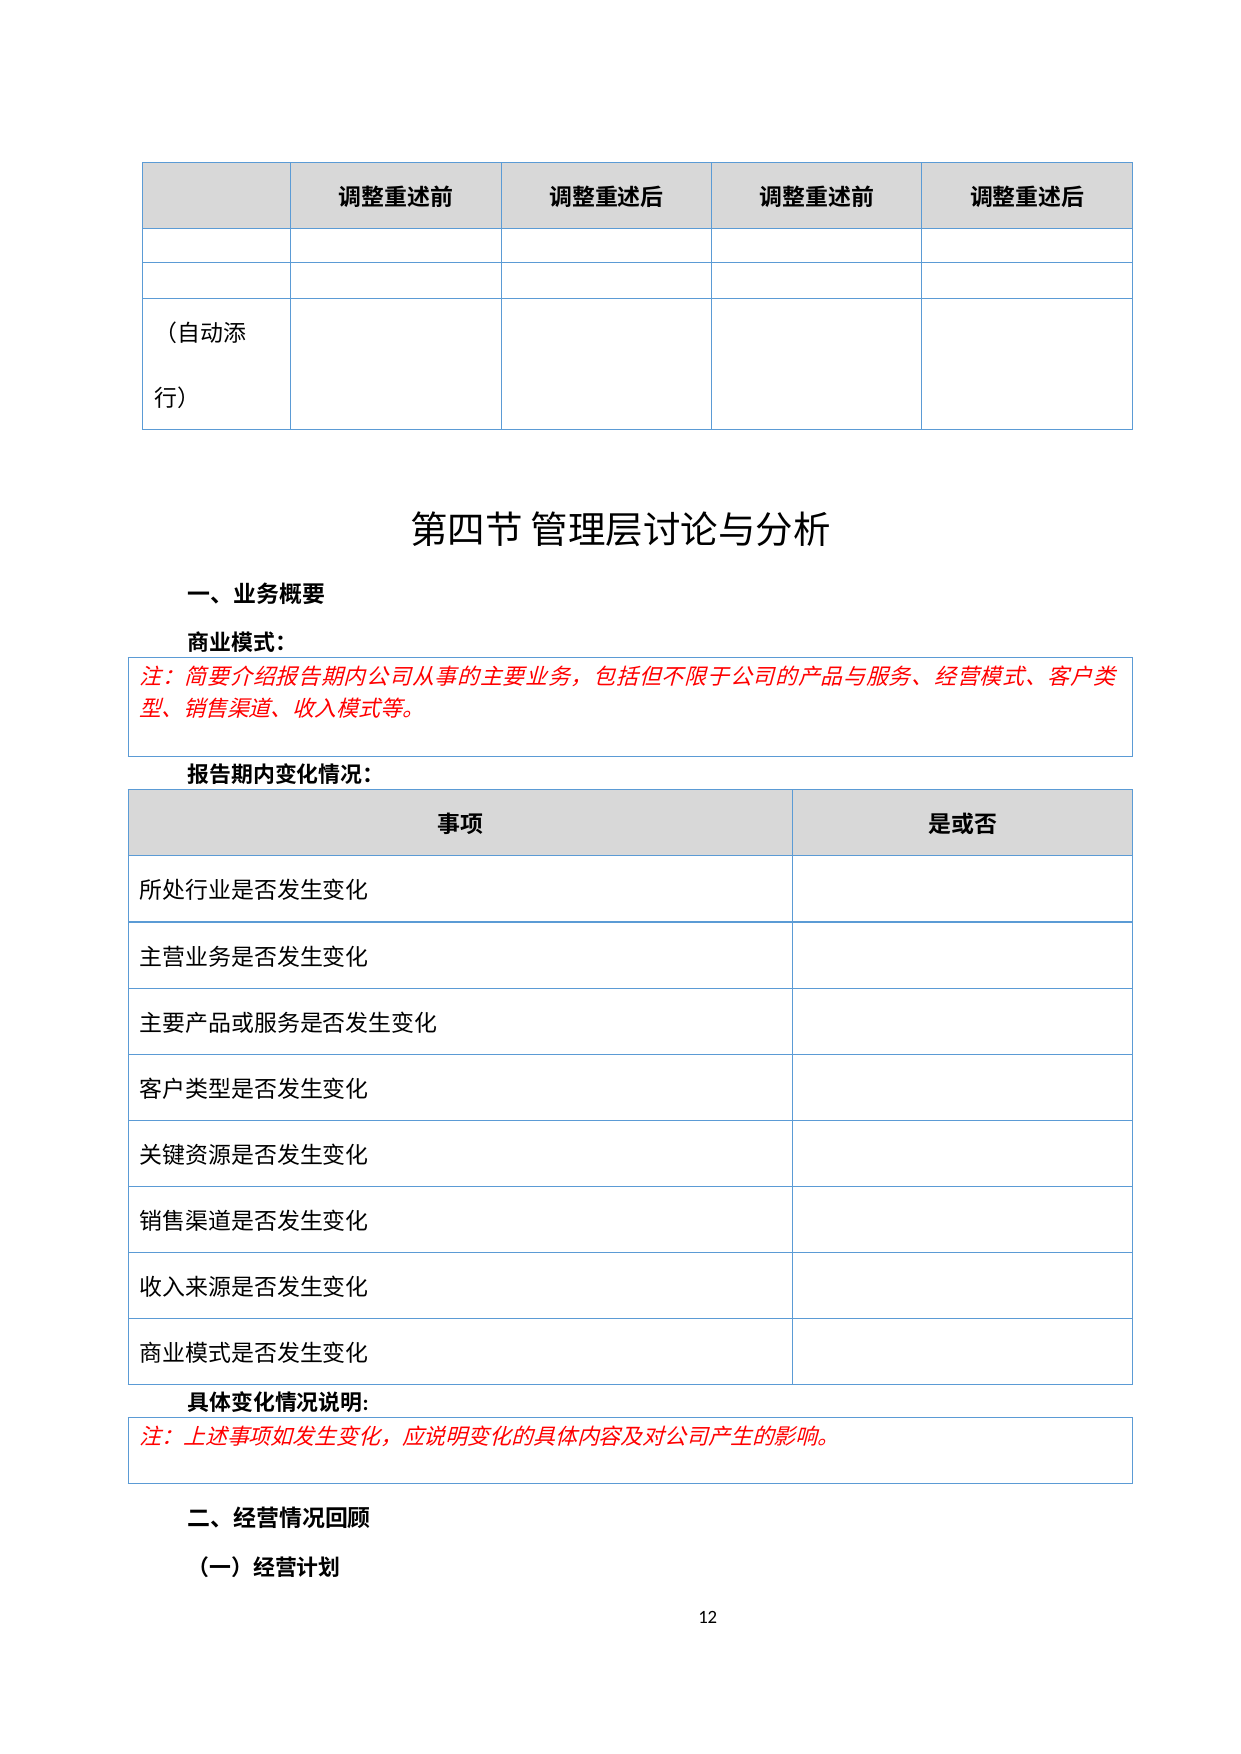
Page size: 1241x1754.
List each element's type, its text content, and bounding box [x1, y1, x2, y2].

text 二、经营情况回顾 [187, 1484, 1053, 1549]
table_header 注：上述事项如发生变化，应说明变化的具体内容及对公司产生的影响。 [129, 1418, 1132, 1483]
table_cell 所处行业是否发生变化 [129, 856, 792, 921]
table_cell [793, 989, 1132, 1053]
text （一）经营计划 [187, 1549, 1053, 1582]
table_cell （自动添行） [143, 299, 290, 429]
table_cell [291, 229, 501, 262]
table_cell [922, 229, 1132, 262]
table_cell 调整重述前 [712, 163, 921, 228]
table_cell [291, 263, 501, 298]
table_cell [793, 1121, 1132, 1186]
table_cell [793, 1319, 1132, 1384]
text 商业模式： [187, 625, 1053, 657]
table_cell 调整重述后 [502, 163, 711, 228]
table_cell 关键资源是否发生变化 [129, 1121, 792, 1186]
table_cell [502, 229, 711, 262]
table_cell [143, 263, 290, 298]
table_cell 主营业务是否发生变化 [129, 923, 792, 987]
table_cell 销售渠道是否发生变化 [129, 1187, 792, 1252]
table_cell [922, 299, 1132, 429]
table_header 是或否 [793, 790, 1132, 855]
table_cell [793, 1055, 1132, 1119]
table_cell [502, 299, 711, 429]
table_cell [143, 229, 290, 262]
text 一、业务概要 [187, 560, 1053, 625]
table_header 注：简要介绍报告期内公司从事的主要业务，包括但不限于公司的产品与服务、经营模式、客户类型、销售渠道、收入模式等。 [129, 658, 1132, 756]
table_cell 收入来源是否发生变化 [129, 1253, 792, 1318]
table_cell 商业模式是否发生变化 [129, 1319, 792, 1384]
table_cell [793, 856, 1132, 921]
table_cell 主要产品或服务是否发生变化 [129, 989, 792, 1053]
table_cell [793, 1253, 1132, 1318]
table_header 科目 [143, 163, 290, 228]
table_cell 调整重述前 [291, 163, 501, 228]
table_cell [922, 263, 1132, 298]
table_header 事项 [129, 790, 792, 855]
text 报告期内变化情况： [187, 757, 1053, 789]
table_cell 调整重述后 [922, 163, 1132, 228]
table_cell [793, 1187, 1132, 1252]
table_cell 客户类型是否发生变化 [129, 1055, 792, 1119]
table_cell [712, 229, 921, 262]
text 具体变化情况说明: [187, 1385, 1053, 1417]
text 第四节 管理层讨论与分析 [187, 495, 1053, 560]
table_cell [712, 263, 921, 298]
table_cell [502, 263, 711, 298]
table_cell [712, 299, 921, 429]
table_cell [793, 923, 1132, 987]
table_cell [291, 299, 501, 429]
